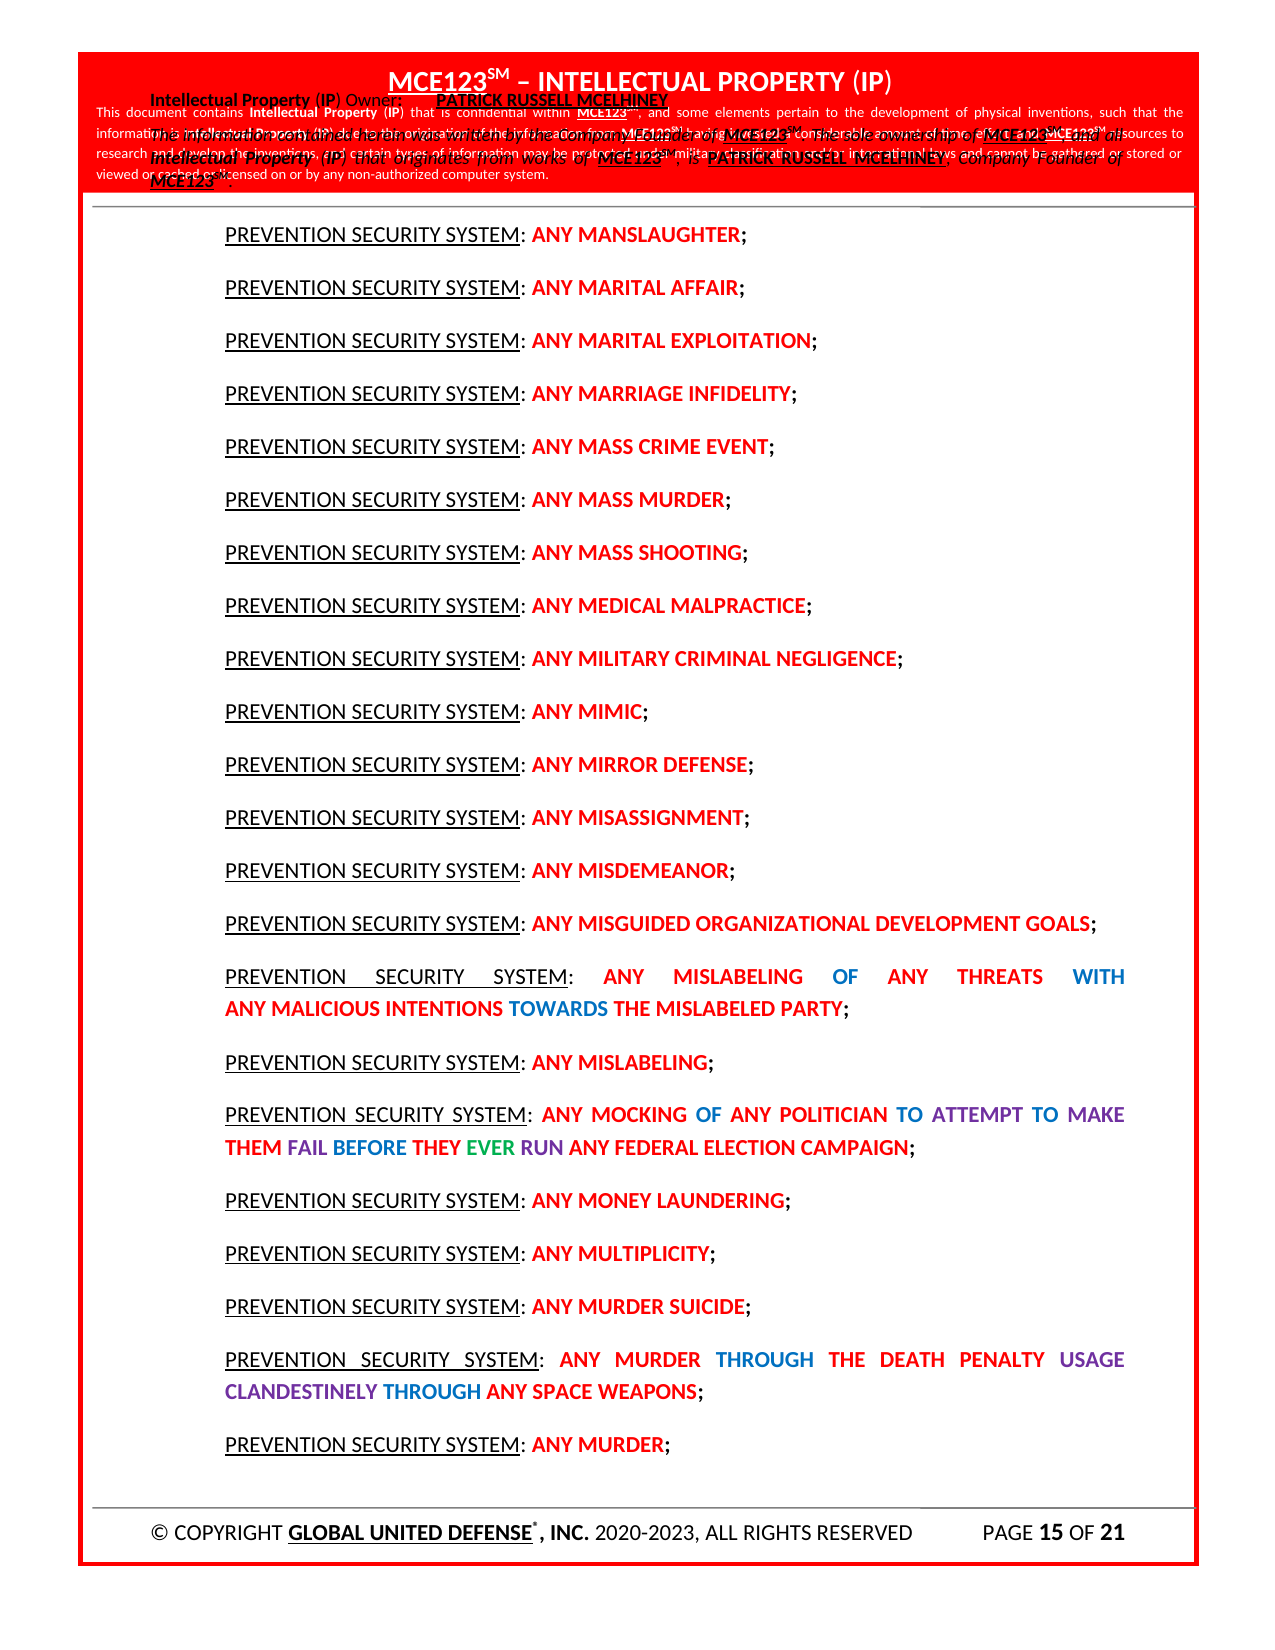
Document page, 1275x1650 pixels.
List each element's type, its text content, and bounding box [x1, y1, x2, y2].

text PREVENTION SECURITY SYSTEM: ANY MASS CRIME EVENT; [225, 432, 1125, 460]
text PREVENTION SECURITY SYSTEM: ANY MISGUIDED ORGANIZATIONAL DEVELOPMENT GOALS; [225, 909, 1125, 937]
text PREVENTION SECURITY SYSTEM: ANY MARITAL AFFAIR; [225, 273, 1125, 301]
text PREVENTION SECURITY SYSTEM: ANY MURDER SUICIDE; [225, 1292, 1125, 1320]
text PREVENTION SECURITY SYSTEM: ANY MISDEMEANOR; [225, 856, 1125, 884]
text PREVENTION SECURITY SYSTEM: ANY MARITAL EXPLOITATION; [225, 326, 1125, 354]
text PREVENTION SECURITY SYSTEM: ANY MASS SHOOTING; [225, 538, 1125, 566]
text PREVENTION SECURITY SYSTEM: ANY MULTIPLICITY; [225, 1239, 1125, 1267]
text PREVENTION SECURITY SYSTEM: ANY MISASSIGNMENT; [225, 803, 1125, 831]
text PREVENTION SECURITY SYSTEM: ANY MASS MURDER; [225, 485, 1125, 513]
text PREVENTION SECURITY SYSTEM: ANY MISLABELING; [225, 1048, 1125, 1076]
text PREVENTION SECURITY SYSTEM: ANY MANSLAUGHTER; [225, 220, 1125, 248]
text PREVENTION SECURITY SYSTEM: ANY MIRROR DEFENSE; [225, 750, 1125, 778]
text PREVENTION SECURITY SYSTEM: ANY MONEY LAUNDERING; [225, 1186, 1125, 1214]
text PREVENTION SECURITY SYSTEM: ANY MIMIC; [225, 697, 1125, 725]
text PREVENTION SECURITY SYSTEM: ANY MILITARY CRIMINAL NEGLIGENCE; [225, 644, 1125, 672]
text PREVENTION SECURITY SYSTEM: ANY MOCKING OF ANY POLITICIAN TO ATTEMPT TO MAKE THEM FAIL BEFORE THEY EVER RUN ANY FEDERAL ELECTION CAMPAIGN; [225, 1101, 1125, 1161]
text PREVENTION SECURITY SYSTEM: ANY MEDICAL MALPRACTICE; [225, 591, 1125, 619]
text PREVENTION SECURITY SYSTEM: ANY MARRIAGE INFIDELITY; [225, 379, 1125, 407]
text PREVENTION SECURITY SYSTEM: ANY MURDER THROUGH THE DEATH PENALTY USAGE CLANDESTINELY THROUGH ANY SPACE WEAPONS; [225, 1345, 1125, 1405]
text PREVENTION SECURITY SYSTEM: ANY MISLABELING OF ANY THREATS WITH ANY MALICIOUS INTENTIONS TOWARDS THE MISLABELED PARTY; [225, 962, 1125, 1023]
text PREVENTION SECURITY SYSTEM: ANY MURDER; [225, 1430, 1125, 1458]
